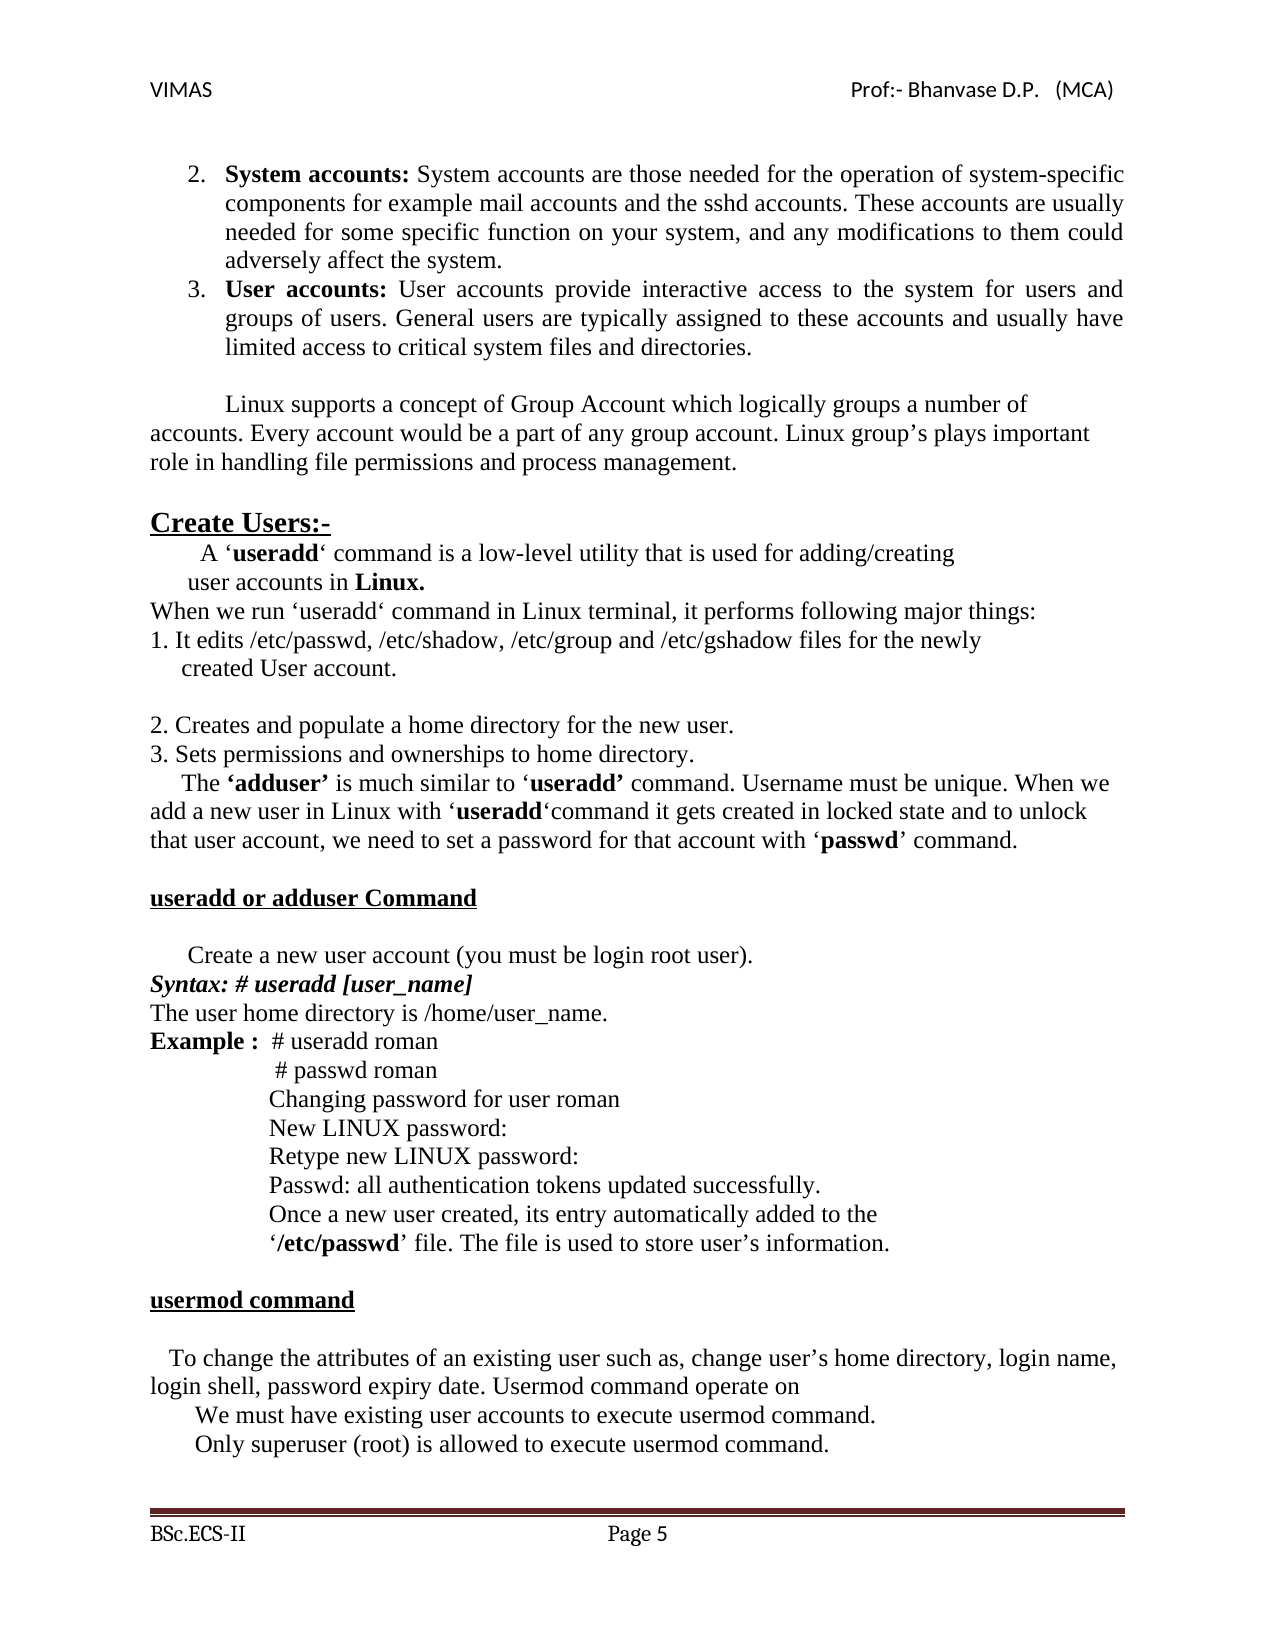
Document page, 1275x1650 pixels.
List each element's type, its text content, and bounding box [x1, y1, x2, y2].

text 2. Creates and populate a home directory for the new user. [150, 710, 1125, 739]
text 3. Sets permissions and ownerships to home directory. [150, 739, 1125, 768]
text # passwd roman [150, 1055, 1125, 1084]
text Linux supports a concept of Group Account which logically groups a number of accounts. Every account would be a part of any group account. Linux group’s plays important role in handling file permissions and process management. [150, 389, 1125, 476]
text  Only superuser (root) is allowed to execute usermod command. [150, 1429, 1125, 1458]
text Create a new user account (you must be login root user). [150, 940, 1125, 969]
text usermod command [150, 1285, 1125, 1314]
text The ‘adduser’ is much similar to ‘useradd’ command. Username must be unique. When we add a new user in Linux with ‘useradd‘command it gets created in locked state and to unlock that user account, we need to set a password for that account with ‘passwd’ command. [150, 768, 1125, 854]
text user accounts in Linux. [150, 567, 1125, 596]
text Once a new user created, its entry automatically added to the [150, 1199, 1125, 1228]
text Syntax: # useradd [user_name] [150, 969, 1125, 998]
text New LINUX password: [150, 1113, 1125, 1141]
text Create Users:- [150, 505, 1125, 538]
text Retype new LINUX password: [150, 1141, 1125, 1170]
text useradd or adduser Command [150, 883, 1125, 911]
list User accounts: User accounts provide interactive access to the system for users and groups of users. General users are typically assigned to these accounts and usually have limited access to critical system files and directories. [187, 274, 1125, 360]
text A ‘useradd‘ command is a low-level utility that is used for adding/creating [150, 538, 1125, 567]
text The user home directory is /home/user_name. [150, 998, 1125, 1026]
text To change the attributes of an existing user such as, change user’s home directory, login name, login shell, password expiry date. Usermod command operate on [150, 1343, 1125, 1400]
text ‘/etc/passwd’ file. The file is used to store user’s information. [150, 1228, 1125, 1256]
list System accounts: System accounts are those needed for the operation of system-specific components for example mail accounts and the sshd accounts. These accounts are usually needed for some specific function on your system, and any modifications to them could adversely affect the system. [187, 159, 1125, 274]
text Example : # useradd roman [150, 1026, 1125, 1055]
text When we run ‘useradd‘ command in Linux terminal, it performs following major things: [150, 596, 1125, 625]
text 1. It edits /etc/passwd, /etc/shadow, /etc/group and /etc/gshadow files for the newly [150, 625, 1125, 653]
text created User account. [150, 653, 1125, 682]
text Passwd: all authentication tokens updated successfully. [150, 1170, 1125, 1199]
text Changing password for user roman [150, 1084, 1125, 1113]
text  We must have existing user accounts to execute usermod command. [150, 1400, 1125, 1429]
